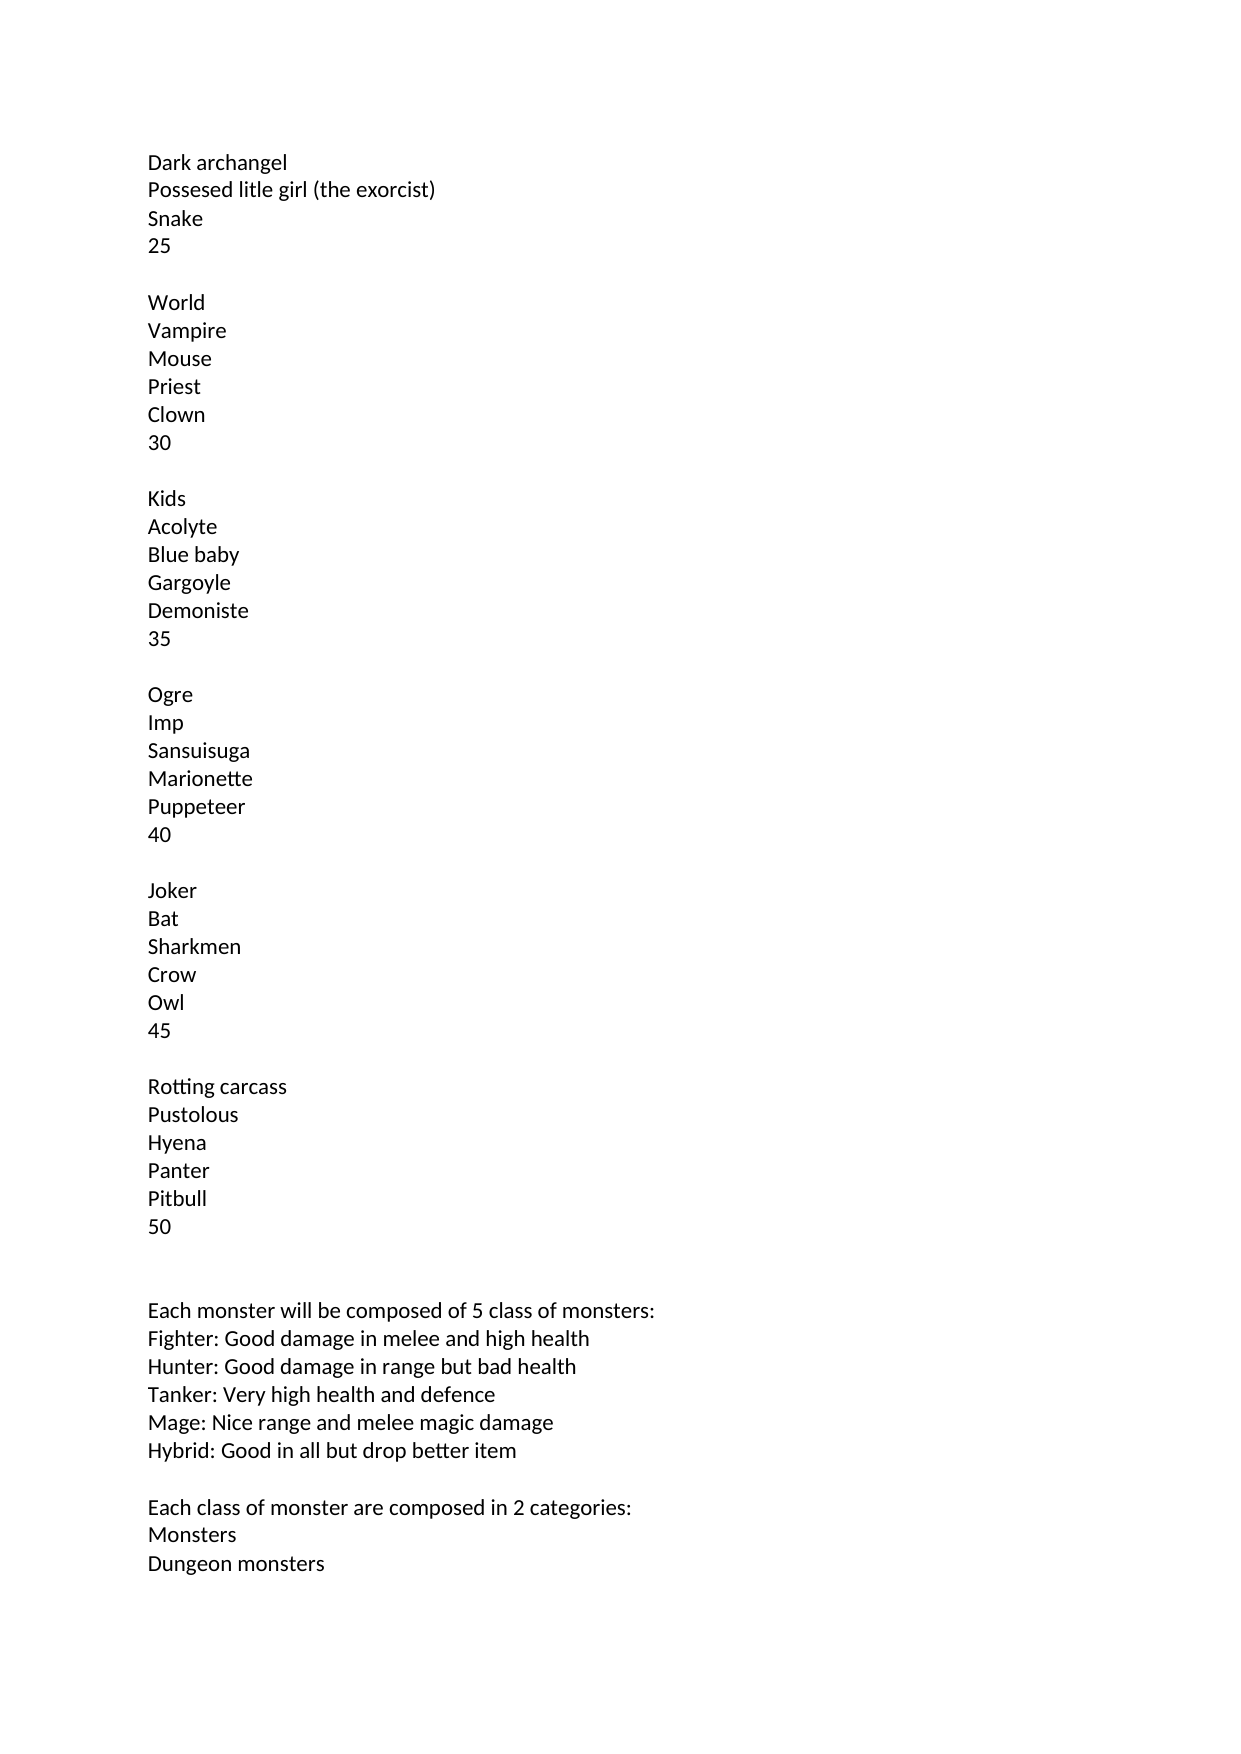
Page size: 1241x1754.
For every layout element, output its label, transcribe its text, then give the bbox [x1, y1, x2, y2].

text Blue baby [148, 540, 1093, 568]
text World [148, 288, 1093, 316]
text Priest [148, 372, 1093, 400]
text 40 [148, 820, 1093, 848]
text 35 [148, 624, 1093, 652]
text Hybrid: Good in all but drop better item [148, 1437, 1093, 1464]
text Joker [148, 876, 1093, 904]
text Snake [148, 204, 1093, 232]
text Ogre [148, 680, 1093, 708]
text Panter [148, 1156, 1093, 1184]
text Crow [148, 960, 1093, 988]
text Tanker: Very high health and defence [148, 1381, 1093, 1408]
text Sansuisuga [148, 736, 1093, 764]
text 30 [148, 428, 1093, 456]
text Kids [148, 484, 1093, 512]
text Acolyte [148, 512, 1093, 540]
text Clown [148, 400, 1093, 428]
text Dungeon monsters [148, 1549, 1093, 1577]
text Demoniste [148, 596, 1093, 624]
text Marionette [148, 764, 1093, 792]
text Hyena [148, 1128, 1093, 1156]
text Hunter: Good damage in range but bad health [148, 1352, 1093, 1381]
text Owl [148, 988, 1093, 1016]
text 25 [148, 232, 1093, 260]
text Rotting carcass [148, 1072, 1093, 1100]
text 45 [148, 1016, 1093, 1044]
text Imp [148, 708, 1093, 736]
text Monsters [148, 1521, 1093, 1549]
text Dark archangel [148, 148, 1093, 176]
text Possesed litle girl (the exorcist) [148, 176, 1093, 204]
text Mage: Nice range and melee magic damage [148, 1408, 1093, 1437]
text Pustolous [148, 1100, 1093, 1128]
text Each monster will be composed of 5 class of monsters: [148, 1296, 1093, 1324]
text Mouse [148, 344, 1093, 372]
text 50 [148, 1212, 1093, 1240]
text Sharkmen [148, 932, 1093, 960]
text Each class of monster are composed in 2 categories: [148, 1493, 1093, 1521]
text Bat [148, 904, 1093, 932]
text Pitbull [148, 1184, 1093, 1212]
text Fighter: Good damage in melee and high health [148, 1324, 1093, 1352]
text Puppeteer [148, 792, 1093, 820]
text Gargoyle [148, 568, 1093, 596]
text Vampire [148, 316, 1093, 344]
